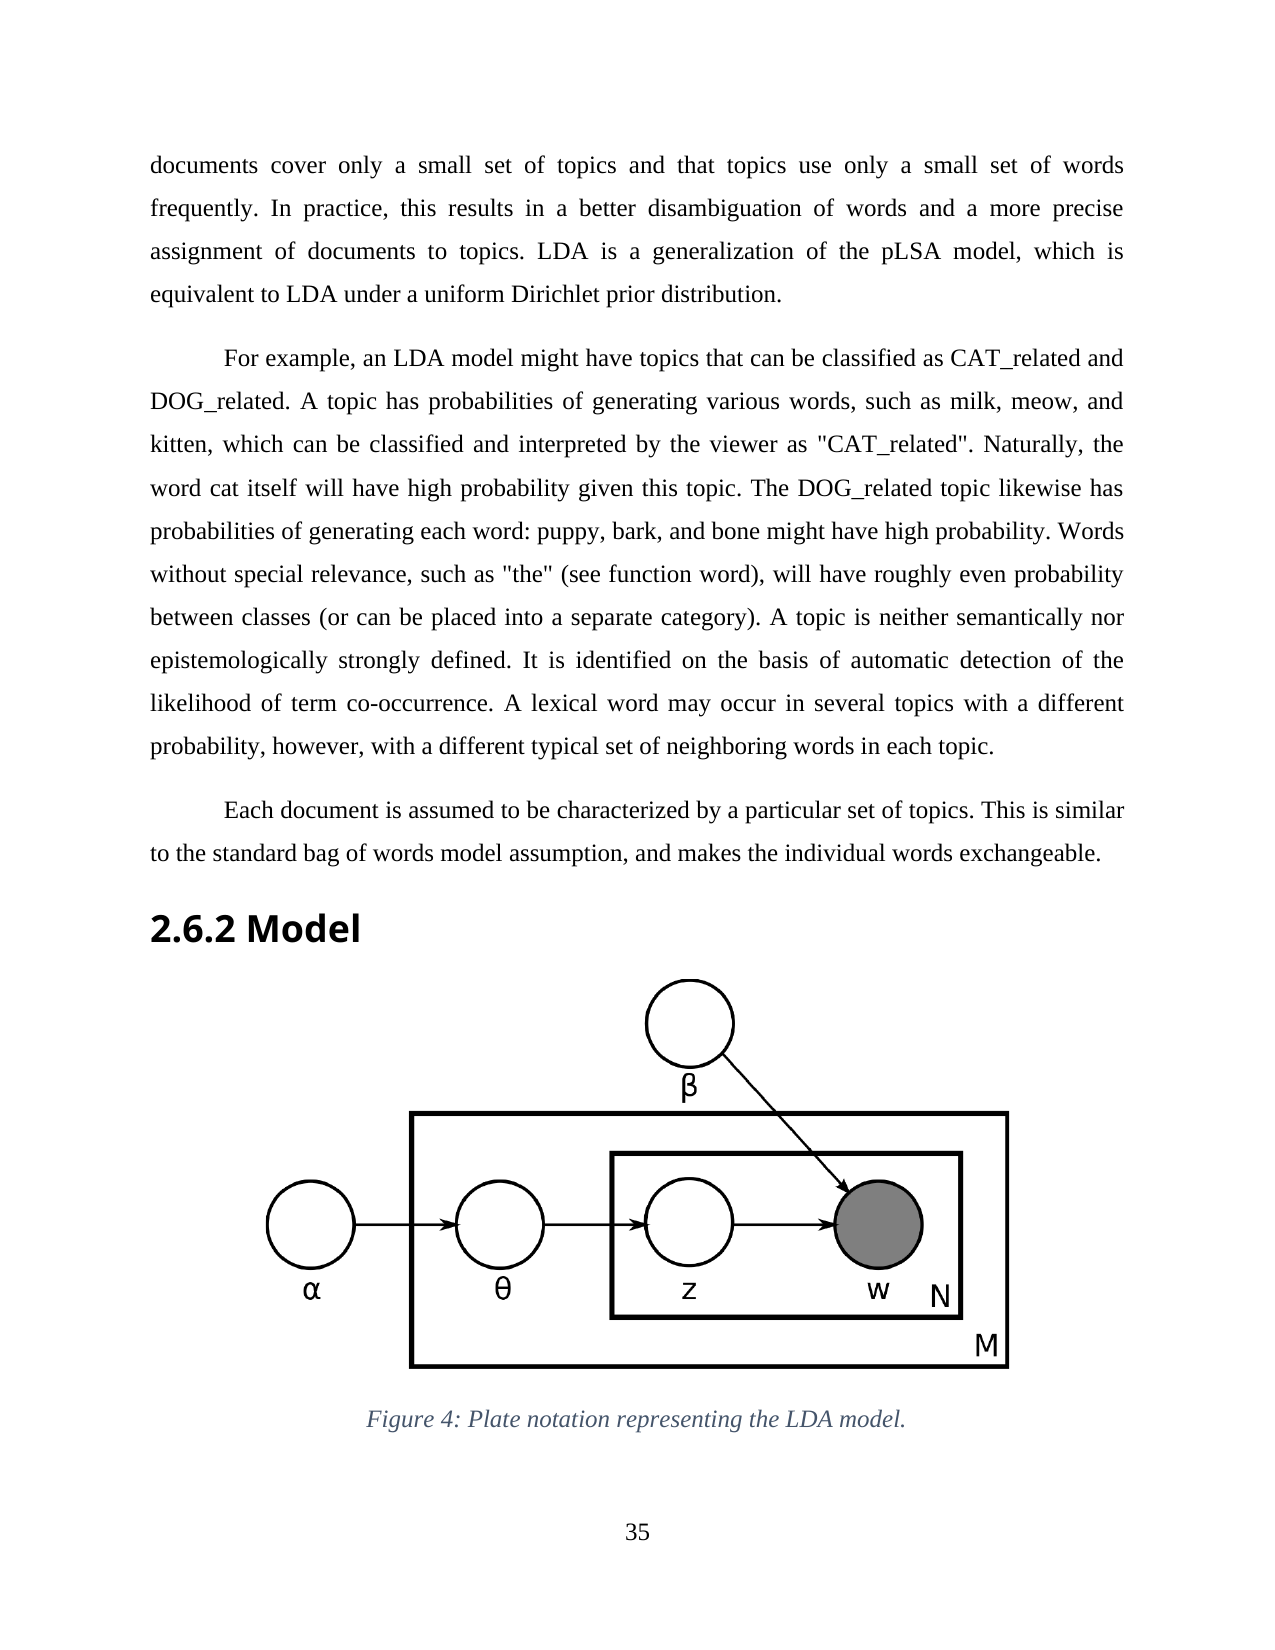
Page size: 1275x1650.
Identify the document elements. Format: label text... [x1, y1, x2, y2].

text Each document is assumed to be characterized by a particular set of topics. This is similar to the standard bag of words model assumption, and makes the individual words exchangeable. [150, 795, 1125, 867]
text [150, 150, 1125, 308]
text For example, an LDA model might have topics that can be classified as CAT_related and DOG_related. A topic has probabilities of generating various words, such as milk, meow, and kitten, which can be classified and interpreted by the viewer as "CAT_related". Naturally, the word cat itself will have high probability given this topic. The DOG_related topic likewise has probabilities of generating each word: puppy, bark, and bone might have high probability. Words without special relevance, such as "the" (see function word), will have roughly even probability between classes (or can be placed into a separate category). A topic is neither semantically nor epistemologically strongly defined. It is identified on the basis of automatic detection of the likelihood of term co-occurrence. A lexical word may occur in several topics with a different probability, however, with a different typical set of neighboring words in each topic. [150, 343, 1125, 760]
text Figure 4: Plate notation representing the LDA model. [150, 1404, 1125, 1433]
subtitle 2.6.2 Model [150, 902, 1125, 953]
picture [265, 979, 1010, 1369]
